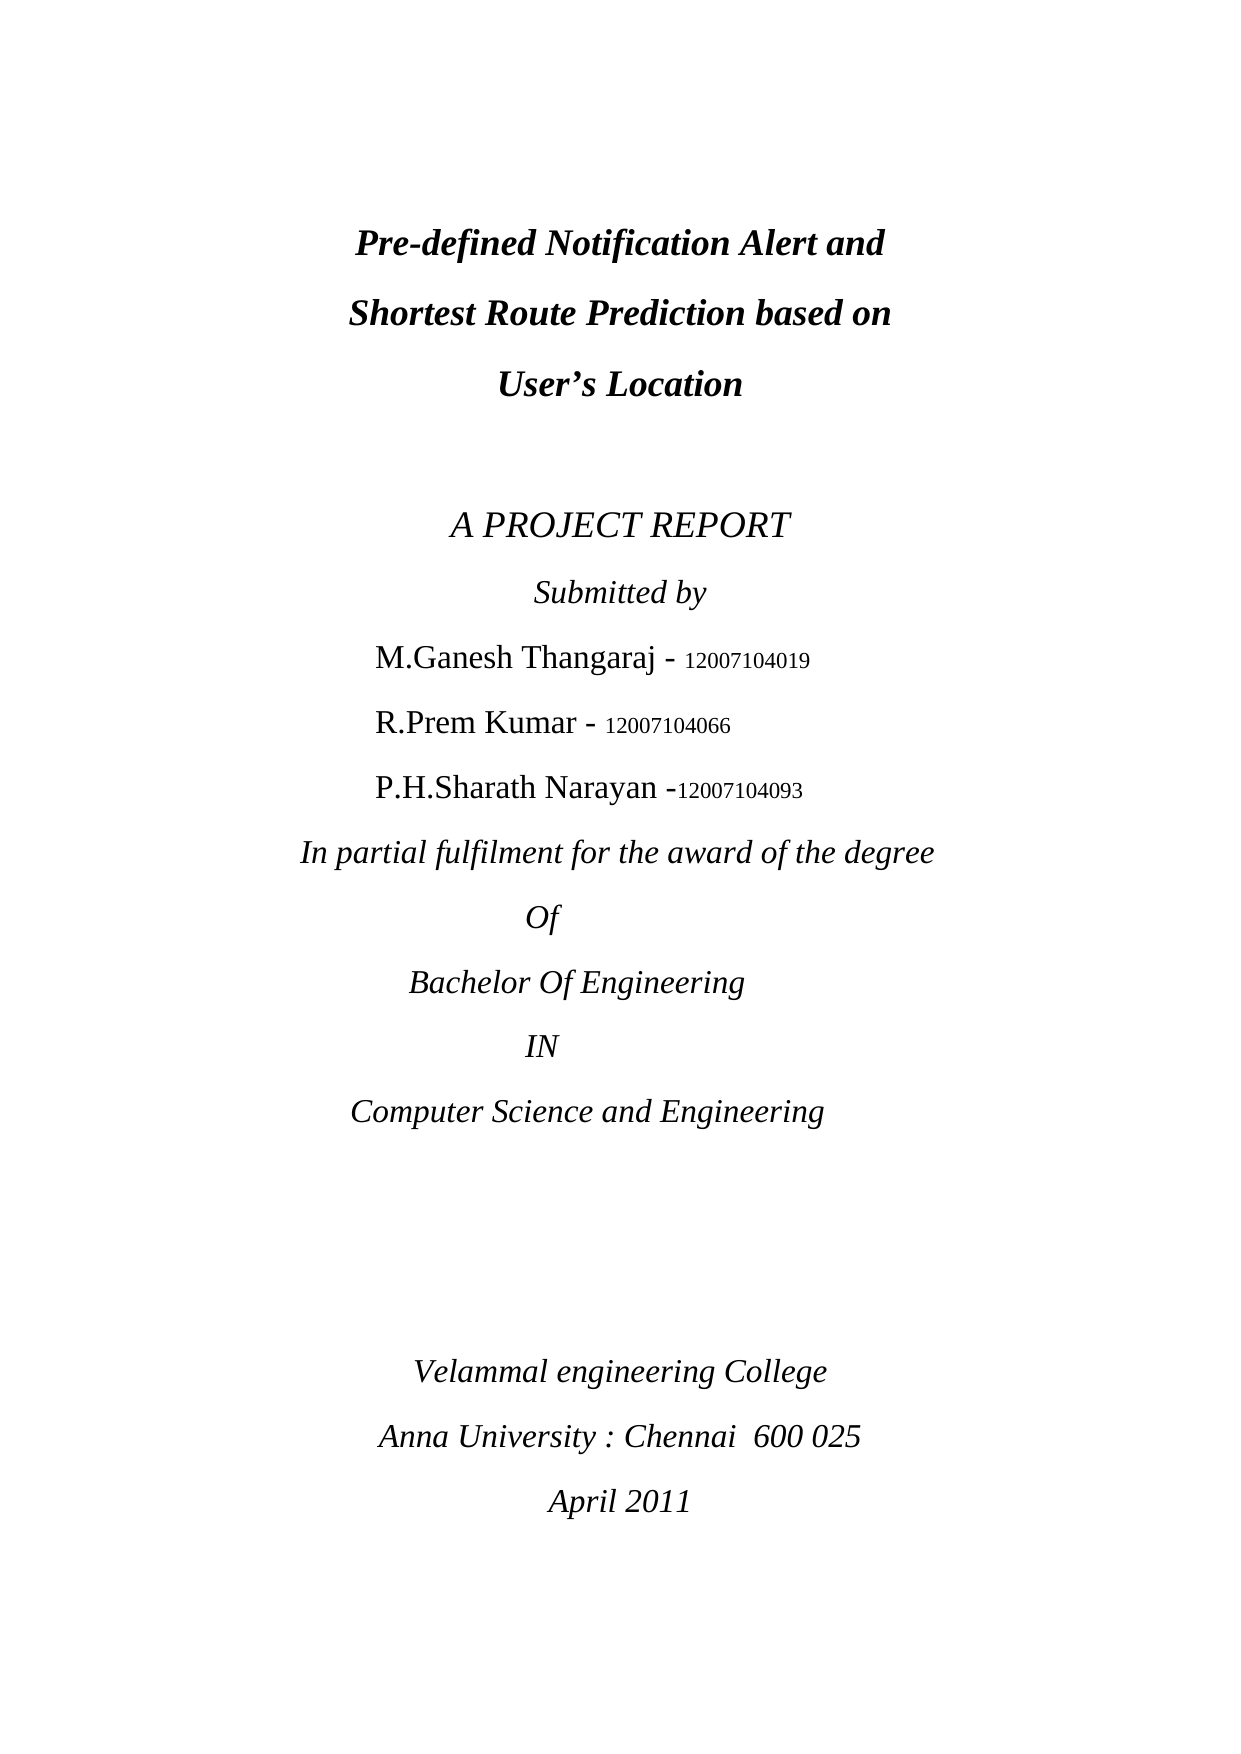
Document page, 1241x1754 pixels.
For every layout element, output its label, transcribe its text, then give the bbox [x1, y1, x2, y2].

text A PROJECT REPORT [150, 502, 1090, 545]
text In partial fulfilment for the award of the degree [225, 832, 1090, 870]
text User’s Location [150, 361, 1090, 404]
text Shortest Route Prediction based on [150, 291, 1090, 334]
text Computer Science and Engineering [150, 1092, 1090, 1130]
text April 2011 [150, 1481, 1090, 1519]
text M.Ganesh Thangaraj - 12007104019 [300, 637, 1090, 676]
text Pre-defined Notification Alert and [150, 220, 1090, 263]
text IN [450, 1027, 1090, 1065]
text Velammal engineering College [150, 1351, 1090, 1389]
text Of [450, 897, 1090, 935]
text R.Prem Kumar - 12007104066 [300, 702, 1090, 741]
text Submitted by [150, 572, 1090, 611]
text Anna University : Chennai 600 025 [150, 1416, 1090, 1454]
text Bachelor Of Engineering [375, 962, 1090, 1000]
text P.H.Sharath Narayan -12007104093 [300, 767, 1090, 806]
